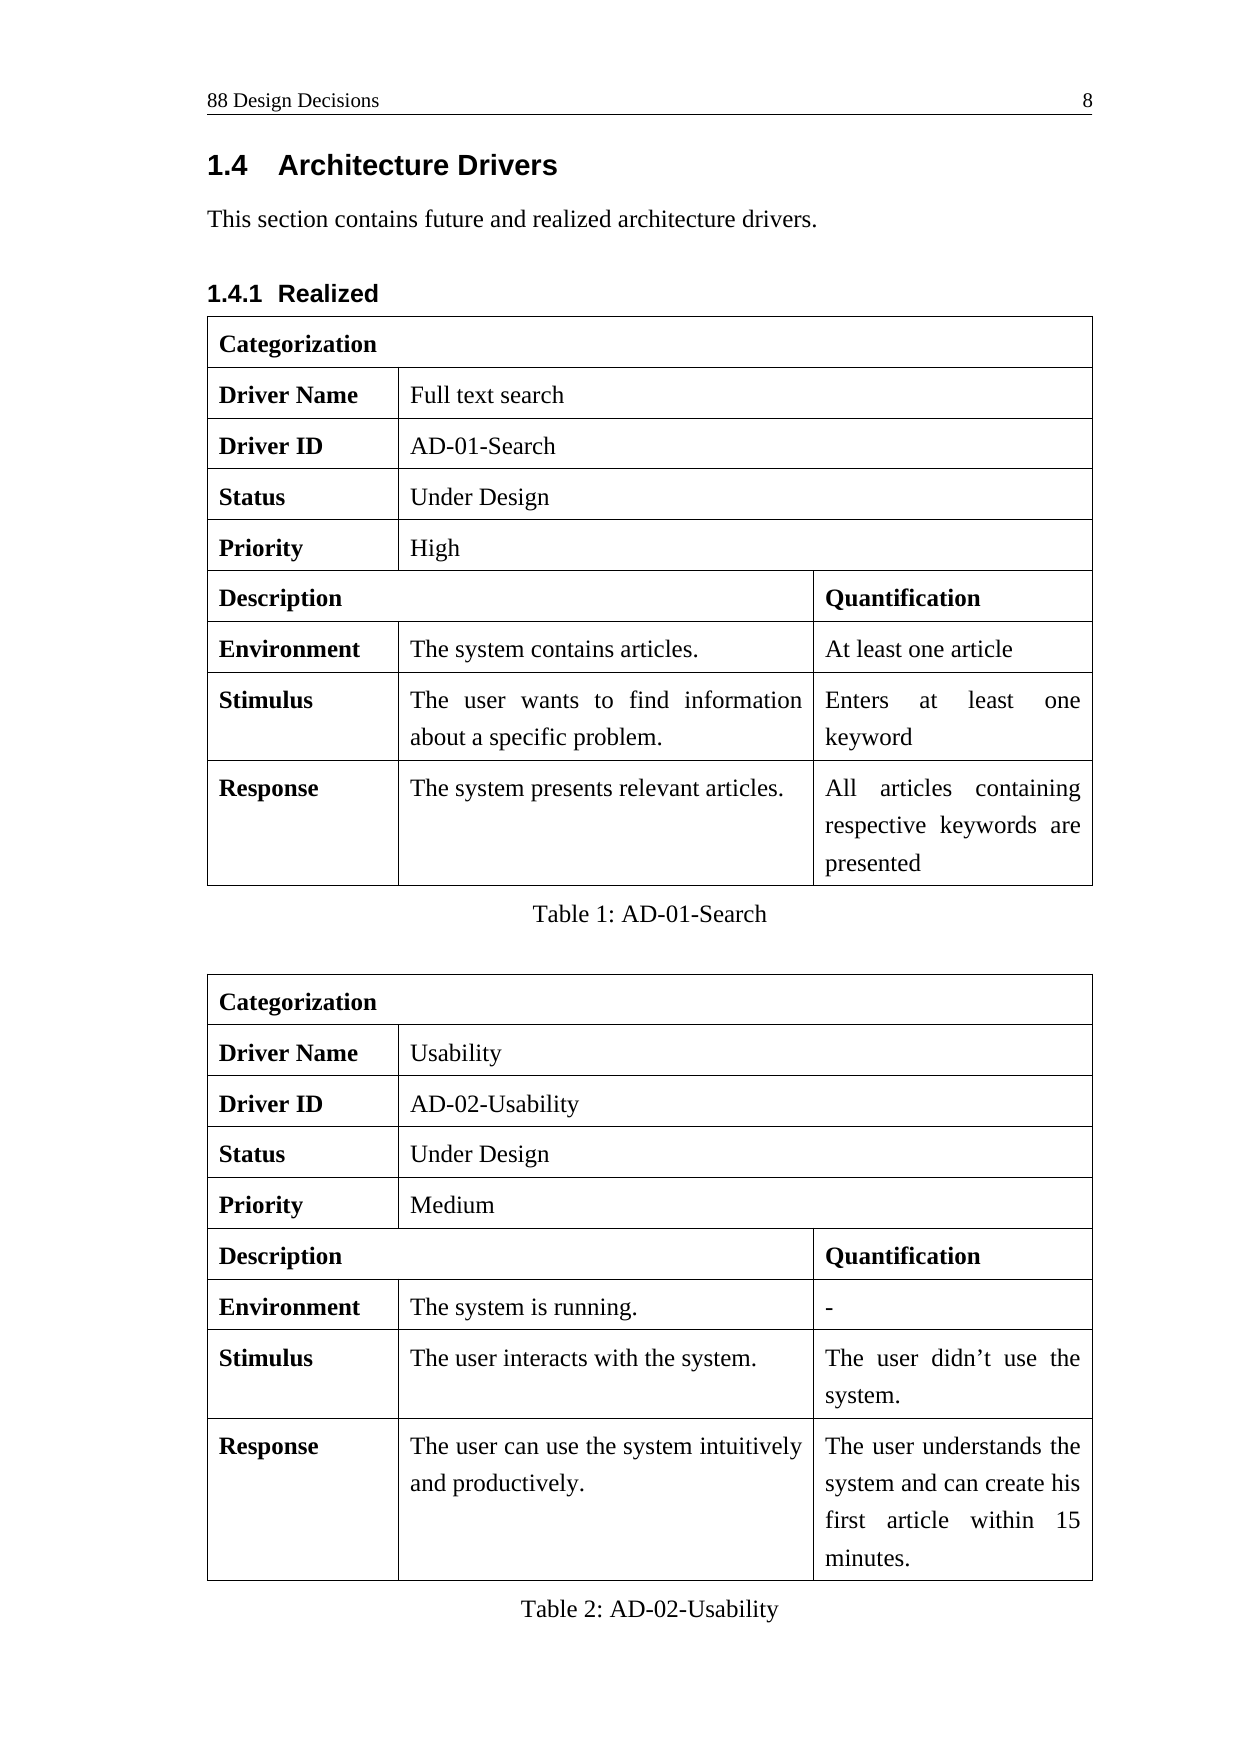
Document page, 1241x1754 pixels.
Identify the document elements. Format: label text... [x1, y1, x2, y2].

table_cell Quantification [814, 1229, 1092, 1278]
table_cell Under Design [399, 469, 1092, 519]
table_cell Quantification [814, 571, 1092, 621]
table_cell AD-02-Usability [399, 1076, 1092, 1126]
table_cell Driver ID [208, 419, 398, 468]
table_cell Status [208, 469, 398, 519]
table_cell Description [208, 1229, 813, 1278]
table_cell Response [208, 1419, 398, 1580]
table_cell Response [208, 761, 398, 885]
text Table 2: AD-02-Usability [207, 1594, 1092, 1622]
table_header Categorization [208, 317, 1092, 367]
table_cell At least one article [814, 622, 1092, 672]
table_cell Status [208, 1127, 398, 1177]
text This section contains future and realized architecture drivers. [207, 204, 1092, 232]
subtitle Architecture Drivers [207, 148, 1092, 181]
table_cell Medium [399, 1178, 1092, 1228]
table_cell Priority [208, 1178, 398, 1228]
table_cell All articles containing respective keywords are presented [814, 761, 1092, 885]
table_cell Usability [399, 1025, 1092, 1075]
table_cell The system contains articles. [399, 622, 813, 672]
table_cell Full text search [399, 368, 1092, 417]
table_header Categorization [208, 975, 1092, 1024]
table_cell The user wants to find information about a specific problem. [399, 673, 813, 760]
table_cell High [399, 520, 1092, 570]
table_cell Priority [208, 520, 398, 570]
table_cell Driver Name [208, 1025, 398, 1075]
table_cell Driver ID [208, 1076, 398, 1126]
text Table 1: AD-01-Search [207, 899, 1092, 927]
table_cell The system is running. [399, 1280, 813, 1329]
table_cell The user understands the system and can create his first article within 15 minutes. [814, 1419, 1092, 1580]
table_cell Environment [208, 622, 398, 672]
subtitle Realized [207, 278, 1092, 307]
table_cell Driver Name [208, 368, 398, 417]
table_cell The user didn’t use the system. [814, 1330, 1092, 1417]
table_cell Enters at least one keyword [814, 673, 1092, 760]
table_cell - [814, 1280, 1092, 1329]
table_cell Stimulus [208, 1330, 398, 1417]
table_cell AD-01-Search [399, 419, 1092, 468]
table_cell Description [208, 571, 813, 621]
table_cell Environment [208, 1280, 398, 1329]
table_cell Under Design [399, 1127, 1092, 1177]
table_cell The system presents relevant articles. [399, 761, 813, 885]
table_cell The user interacts with the system. [399, 1330, 813, 1417]
table_cell Stimulus [208, 673, 398, 760]
table_cell The user can use the system intuitively and productively. [399, 1419, 813, 1580]
